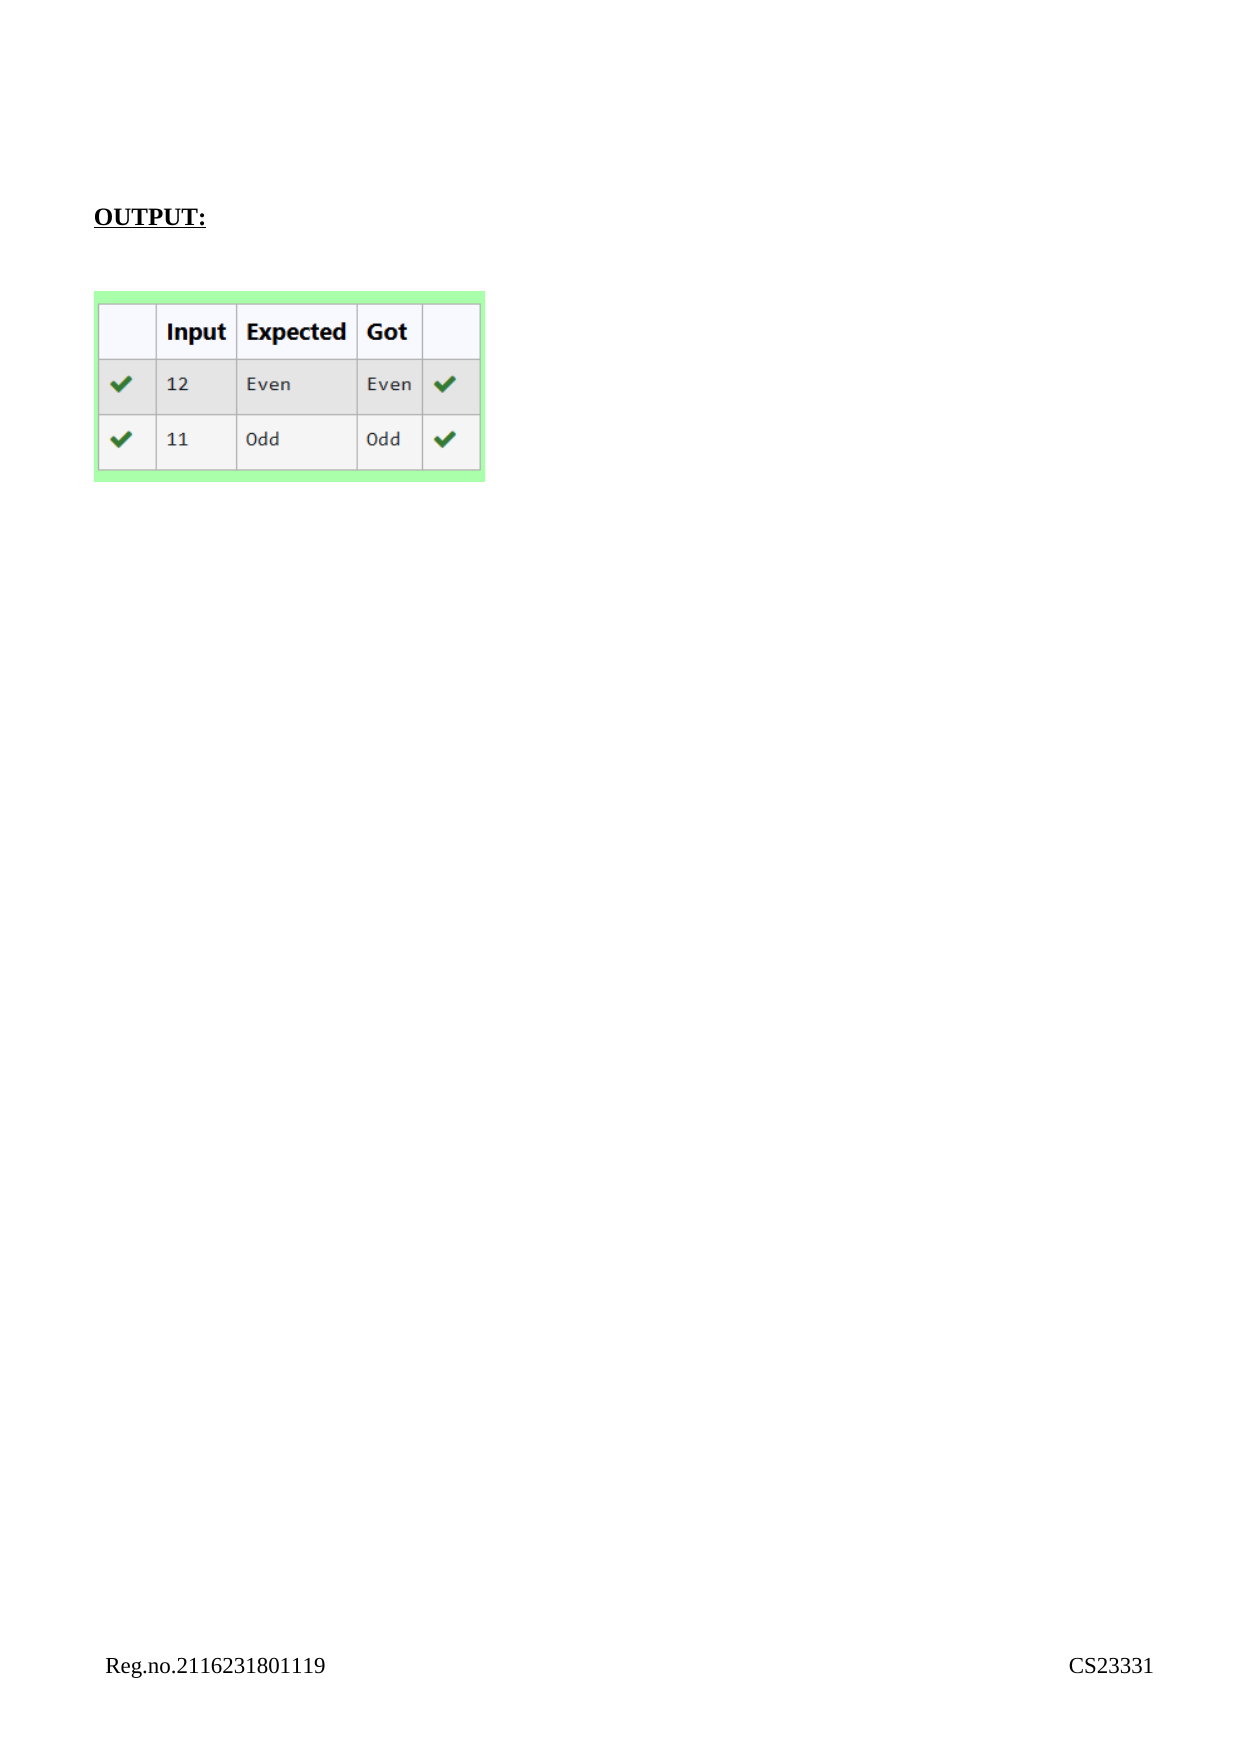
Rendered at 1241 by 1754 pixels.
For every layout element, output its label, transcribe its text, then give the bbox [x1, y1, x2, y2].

text OUTPUT: [94, 202, 1155, 231]
picture [93, 291, 486, 482]
